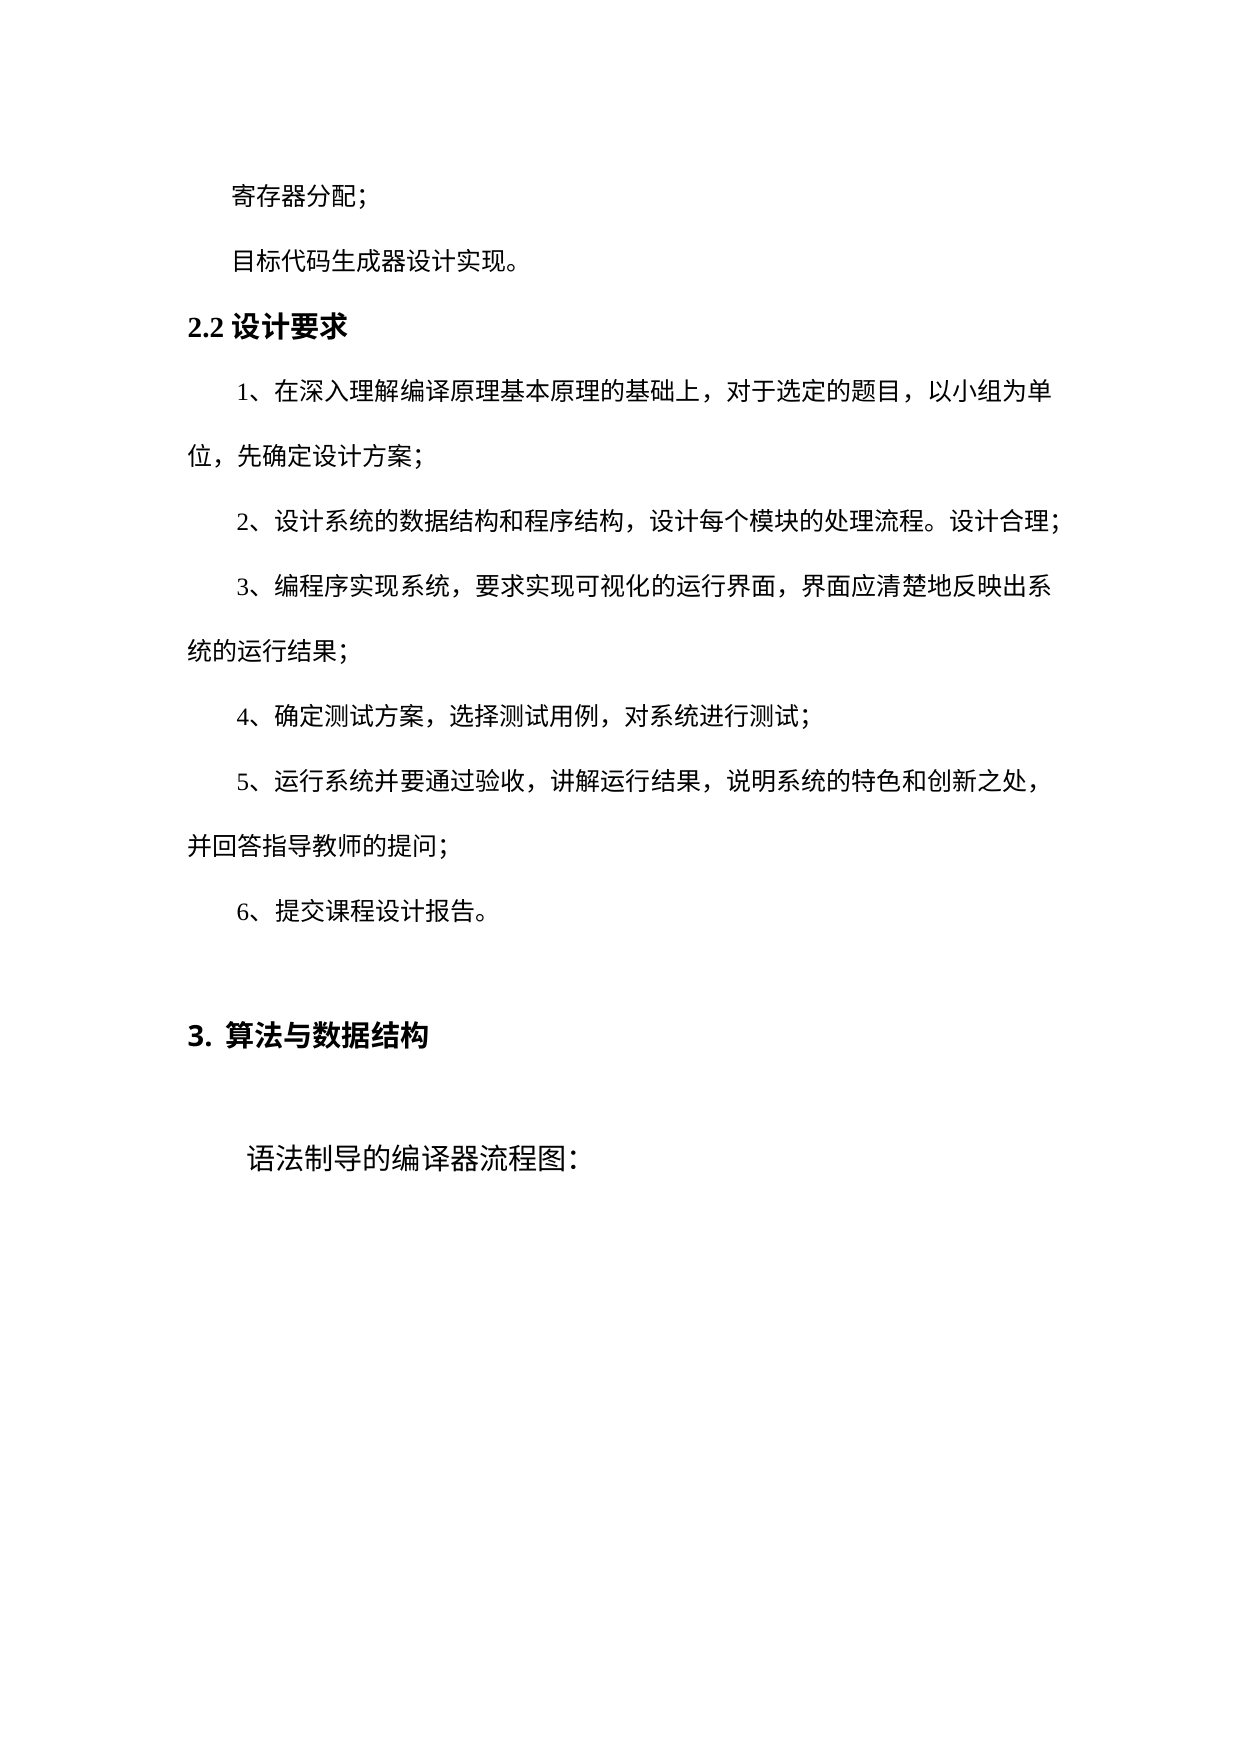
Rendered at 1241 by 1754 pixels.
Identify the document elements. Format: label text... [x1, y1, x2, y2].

text 语法制导的编译器流程图： [187, 1124, 1053, 1189]
text 寄存器分配； [187, 162, 1053, 227]
list 提交课程设计报告。 [236, 877, 1053, 942]
subtitle 算法与数据结构 [187, 1002, 1053, 1067]
text 1、在深入理解编译原理基本原理的基础上，对于选定的题目，以小组为单位，先确定设计方案； [187, 357, 1053, 487]
text 目标代码生成器设计实现。 [187, 227, 1053, 292]
text 2.2 设计要求 [187, 292, 1053, 357]
text 3、编程序实现系统，要求实现可视化的运行界面，界面应清楚地反映出系统的运行结果； [187, 552, 1053, 682]
text 2、设计系统的数据结构和程序结构，设计每个模块的处理流程。设计合理； [187, 487, 1053, 552]
text 4、确定测试方案，选择测试用例，对系统进行测试； [187, 682, 1053, 747]
text 5、运行系统并要通过验收，讲解运行结果，说明系统的特色和创新之处，并回答指导教师的提问； [187, 747, 1053, 877]
